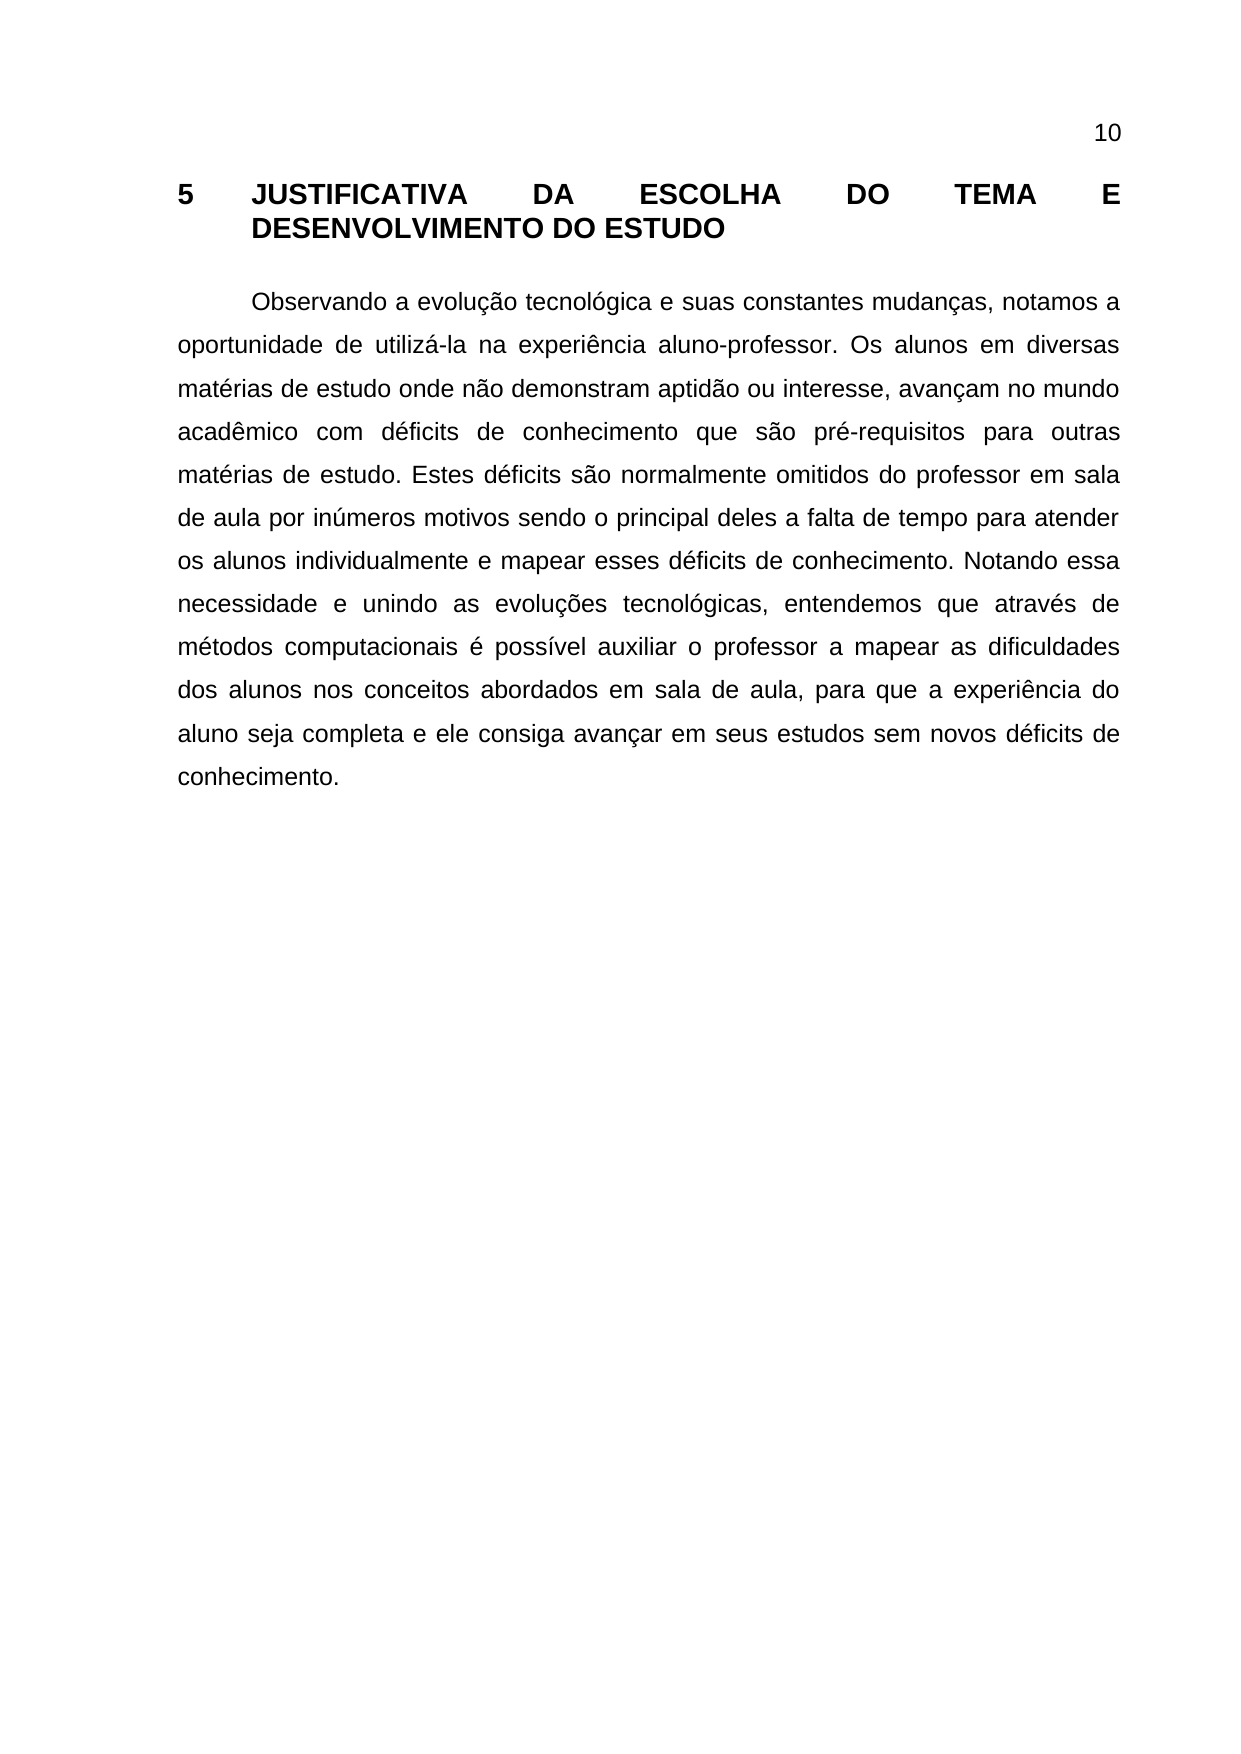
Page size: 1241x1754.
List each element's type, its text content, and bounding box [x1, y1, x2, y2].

text Observando a evolução tecnológica e suas constantes mudanças, notamos a oportunidade de utilizá-la na experiência aluno-professor. Os alunos em diversas matérias de estudo onde não demonstram aptidão ou interesse, avançam no mundo acadêmico com déficits de conhecimento que são pré-requisitos para outras matérias de estudo. Estes déficits são normalmente omitidos do professor em sala de aula por inúmeros motivos sendo o principal deles a falta de tempo para atender os alunos individualmente e mapear esses déficits de conhecimento. Notando essa necessidade e unindo as evoluções tecnológicas, entendemos que através de métodos computacionais é possível auxiliar o professor a mapear as dificuldades dos alunos nos conceitos abordados em sala de aula, para que a experiência do aluno seja completa e ele consiga avançar em seus estudos sem novos déficits de conhecimento. [177, 287, 1121, 791]
subtitle Justificativa da escolha do tema e desenvolvimento do estudo [177, 177, 1121, 244]
